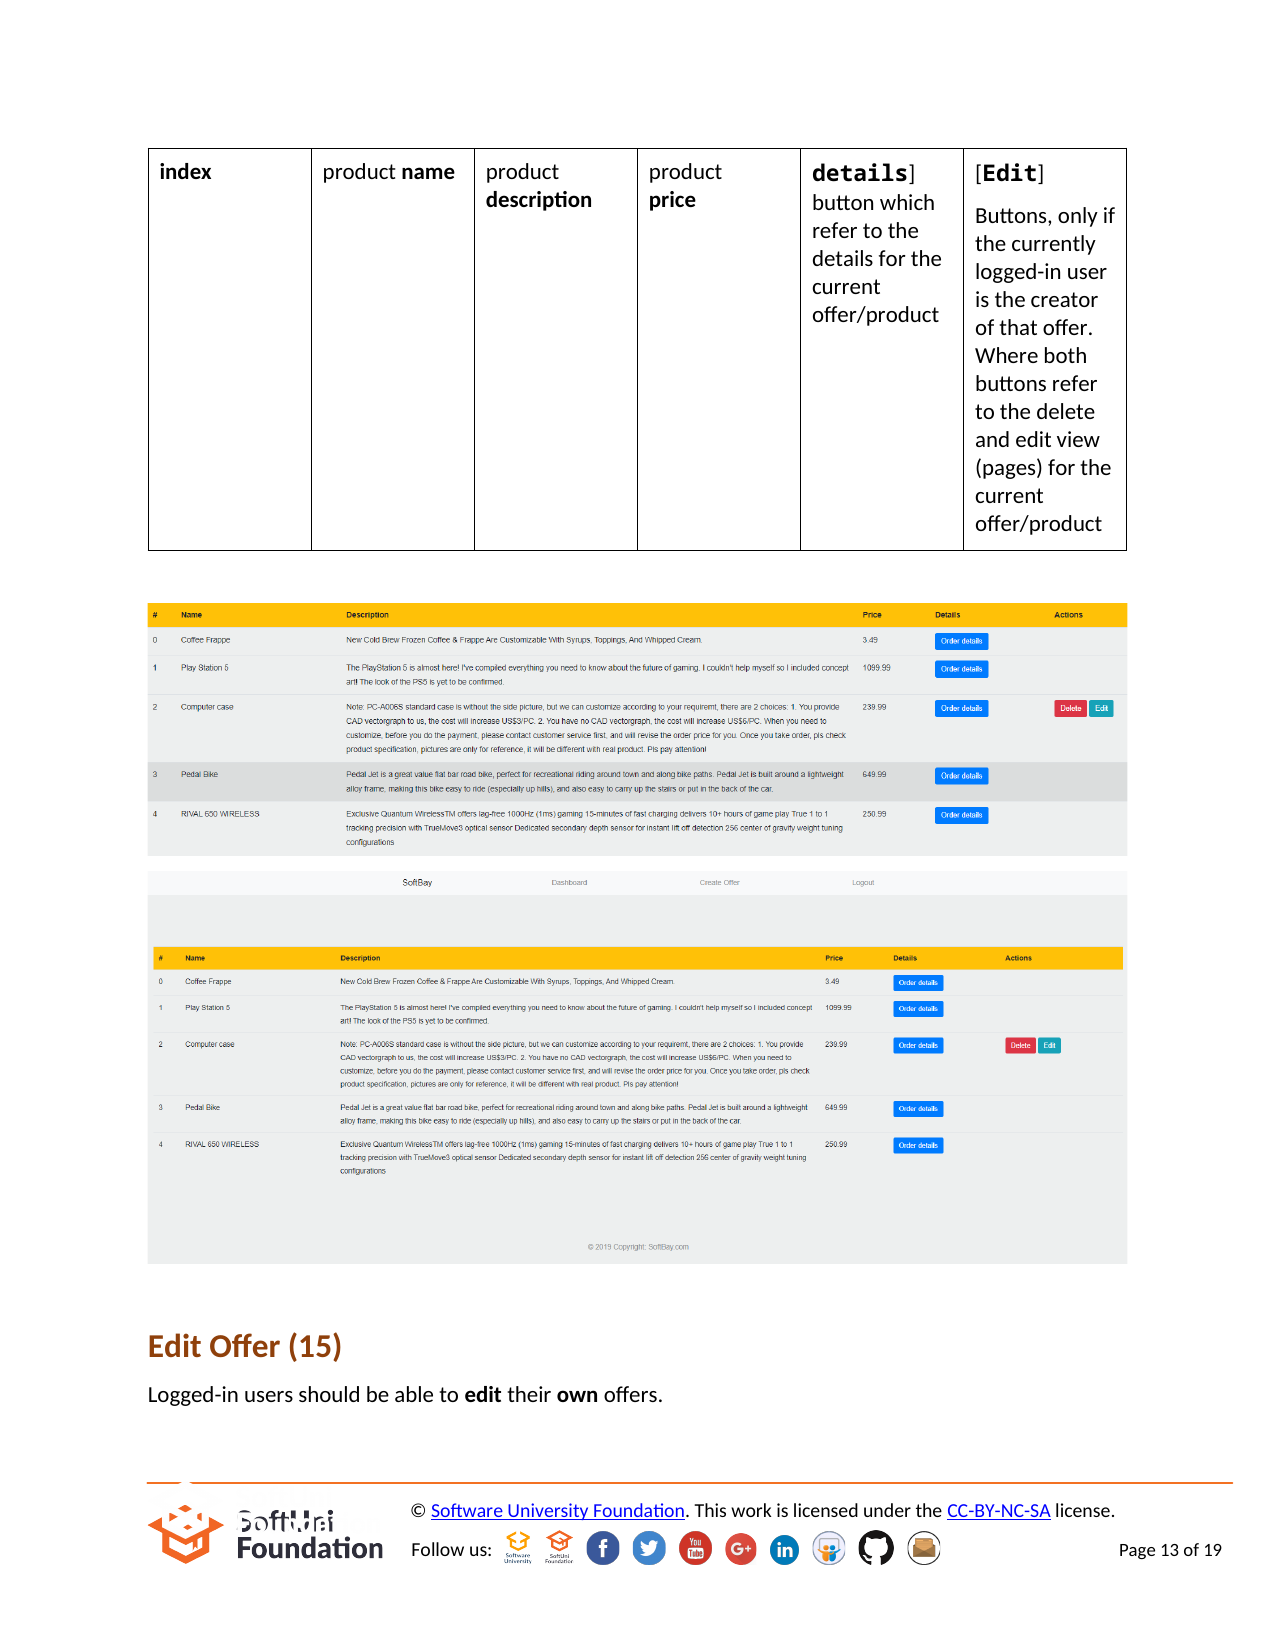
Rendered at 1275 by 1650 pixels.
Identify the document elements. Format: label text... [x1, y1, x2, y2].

picture [147, 1480, 383, 1564]
table_cell [Order details] button which refer to the details for the current offer/product [801, 149, 963, 549]
picture [679, 1531, 712, 1565]
picture [907, 1531, 941, 1565]
subtitle Edit Offer (15) [148, 1325, 1127, 1366]
text Logged-in users should be able to edit their own offers. [148, 1380, 1127, 1408]
picture [791, 1535, 799, 1544]
table_cell Current offer index [149, 149, 311, 549]
picture [725, 1533, 757, 1565]
picture [147, 871, 1128, 1264]
picture [770, 1535, 778, 1544]
picture [504, 1531, 532, 1565]
picture [586, 1531, 620, 1565]
picture [545, 1530, 574, 1565]
picture [858, 1530, 894, 1565]
picture [812, 1531, 846, 1565]
table_cell Current product price [638, 149, 800, 549]
picture [147, 603, 1128, 856]
picture [632, 1531, 666, 1565]
picture [770, 1556, 778, 1565]
picture [783, 1547, 792, 1556]
table_cell Current product description [475, 149, 637, 549]
table_cell Current product name [312, 149, 474, 549]
picture [791, 1556, 799, 1565]
